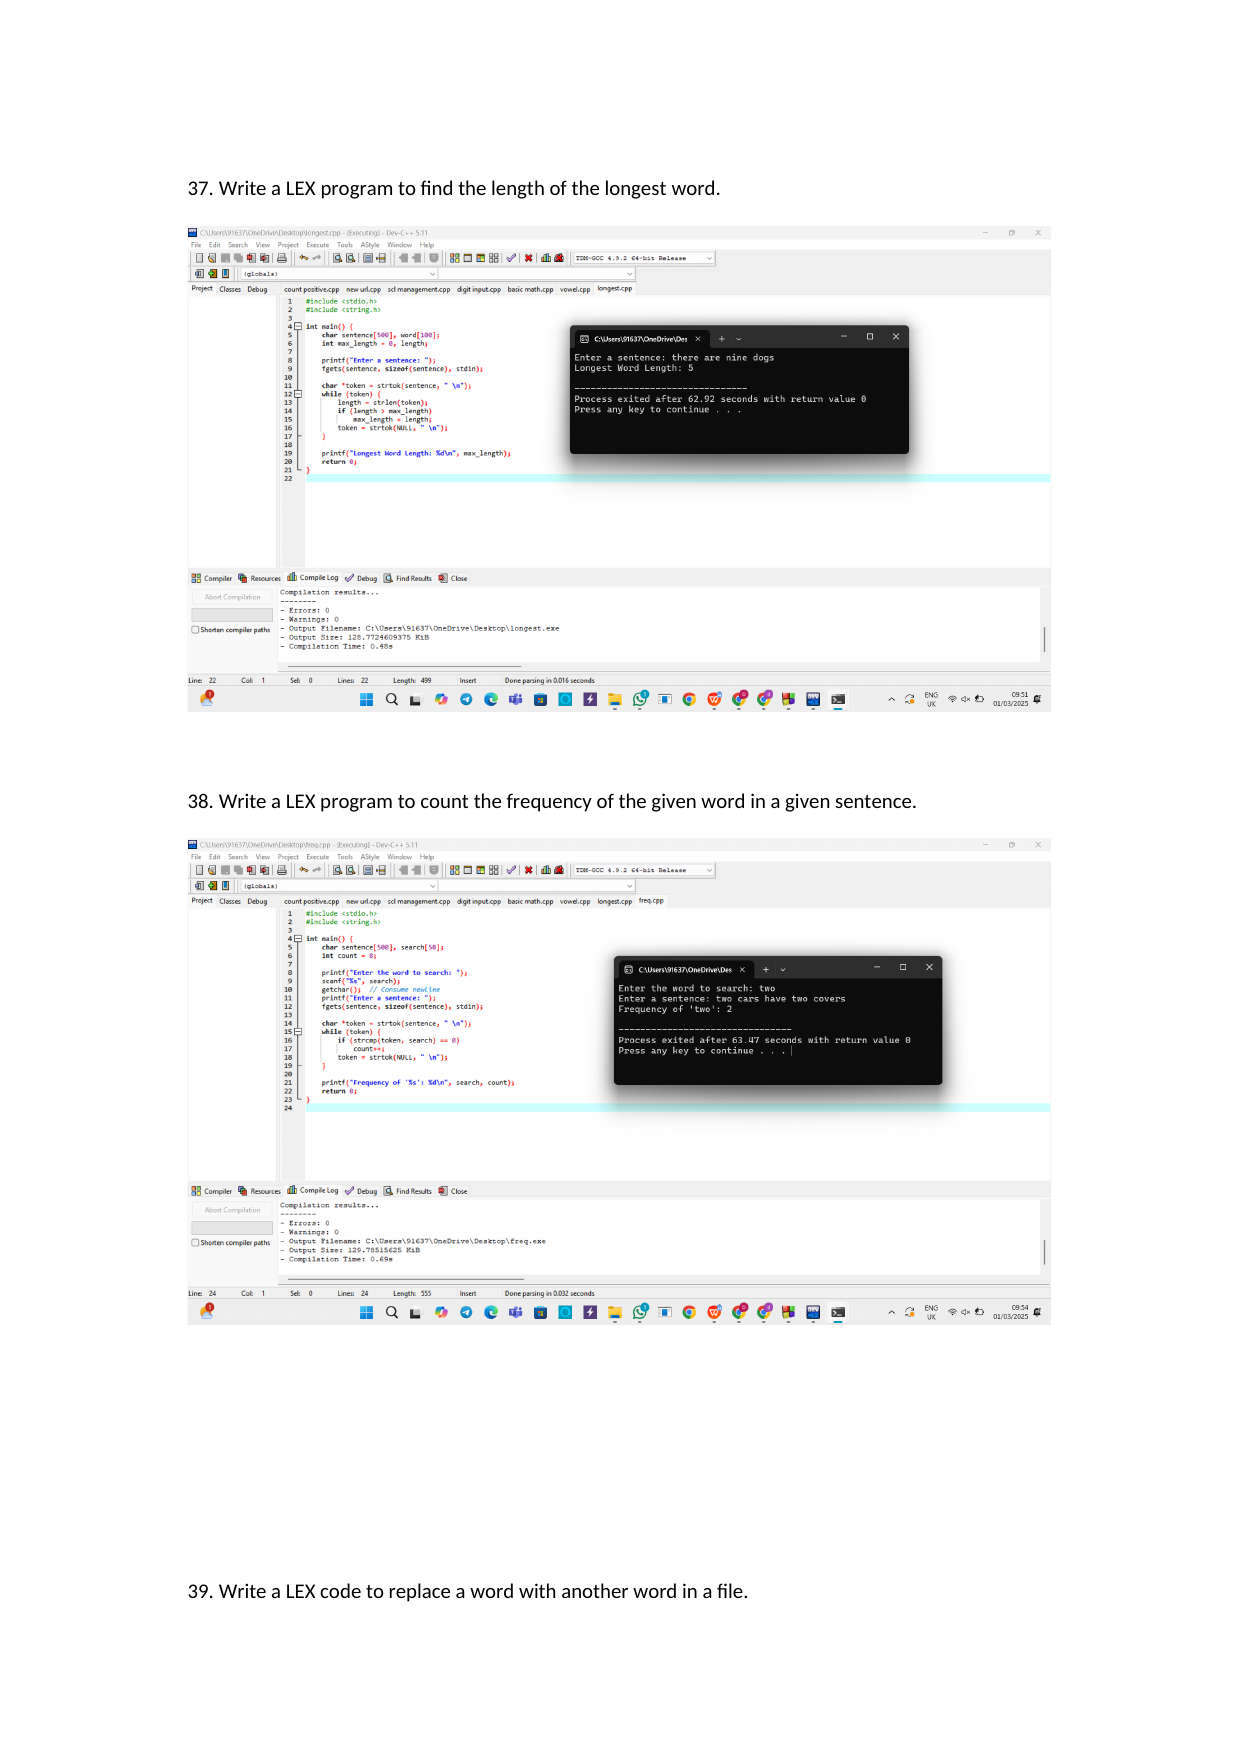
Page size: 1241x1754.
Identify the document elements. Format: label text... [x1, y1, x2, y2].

list Write a LEX program to find the length of the longest word. [187, 175, 1053, 201]
picture [187, 226, 1052, 712]
list Write a LEX program to count the frequency of the given word in a given sentence. [187, 788, 1053, 813]
picture [187, 838, 1052, 1325]
list Write a LEX code to replace a word with another word in a file. [187, 1578, 1053, 1604]
